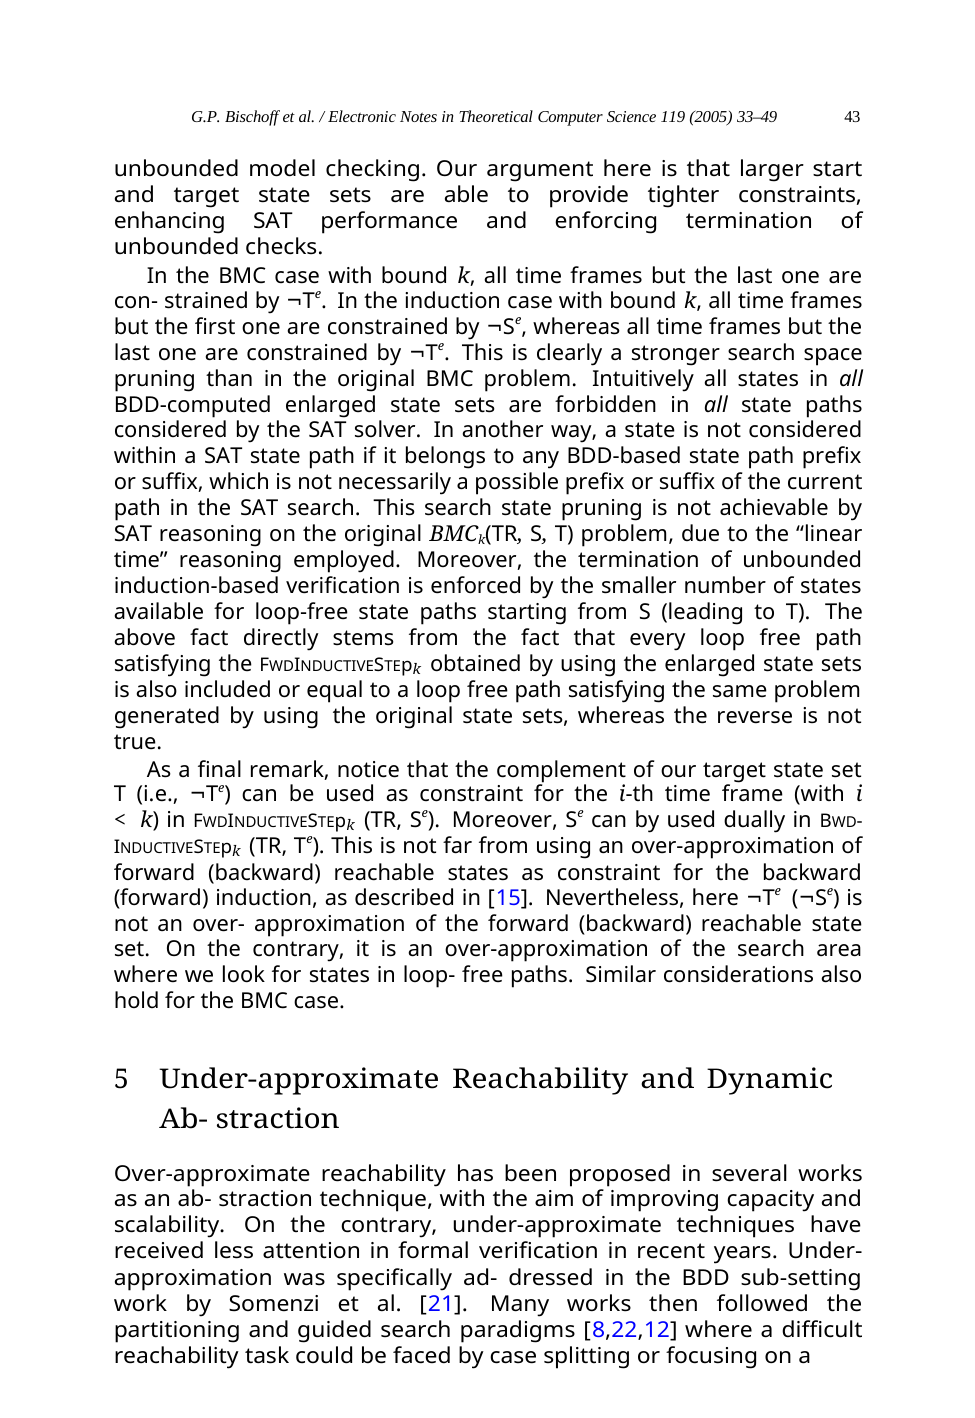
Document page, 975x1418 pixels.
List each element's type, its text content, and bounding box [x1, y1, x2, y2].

text As a final remark, notice that the complement of our target state set T (i.e., ¬Te) can be used as constraint for the i-th time frame (with i < k) in FwdInductiveStepk (TR, Se). Moreover, Se can by used dually in Bwd- InductiveStepk (TR, Te). This is not far from using an over-approximation of forward (backward) reachable states as constraint for the backward (forward) induction, as described in [15]. Nevertheless, here ¬Te (¬Se) is not an over- approximation of the forward (backward) reachable state set. On the contrary, it is an over-approximation of the search area where we look for states in loop- free paths. Similar considerations also hold for the BMC case. [113, 757, 863, 1014]
text Over-approximate reachability has been proposed in several works as an ab- straction technique, with the aim of improving capacity and scalability. On the contrary, under-approximate techniques have received less attention in formal verification in recent years. Under-approximation was specifically ad- dressed in the BDD sub-setting work by Somenzi et al. [21]. Many works then followed the partitioning and guided search paradigms [8,22,12] where a difficult reachability task could be faced by case splitting or focusing on a [113, 1160, 863, 1370]
text unbounded model checking. Our argument here is that larger start and target state sets are able to provide tighter constraints, enhancing SAT performance and enforcing termination of unbounded checks. [113, 156, 862, 261]
text In the BMC case with bound k, all time frames but the last one are con- strained by ¬Te. In the induction case with bound k, all time frames but the first one are constrained by ¬Se, whereas all time frames but the last one are constrained by ¬Te. This is clearly a stronger search space pruning than in the original BMC problem. Intuitively all states in all BDD-computed enlarged state sets are forbidden in all state paths considered by the SAT solver. In another way, a state is not considered within a SAT state path if it belongs to any BDD-based state path prefix or suffix, which is not necessarily a possible prefix or suffix of the current path in the SAT search. This search state pruning is not achievable by SAT reasoning on the original BMCk(TR, S, T) problem, due to the “linear time” reasoning employed. Moreover, the termination of unbounded induction-based verification is enforced by the smaller number of states available for loop-free state paths starting from S (leading to T). The above fact directly stems from the fact that every loop free path satisfying the FwdInductiveStepk obtained by using the enlarged state sets is also included or equal to a loop free path satisfying the same problem generated by using the original state sets, whereas the reverse is not true. [113, 263, 863, 756]
subtitle Under-approximate Reachability and Dynamic Ab- straction [113, 1059, 863, 1137]
